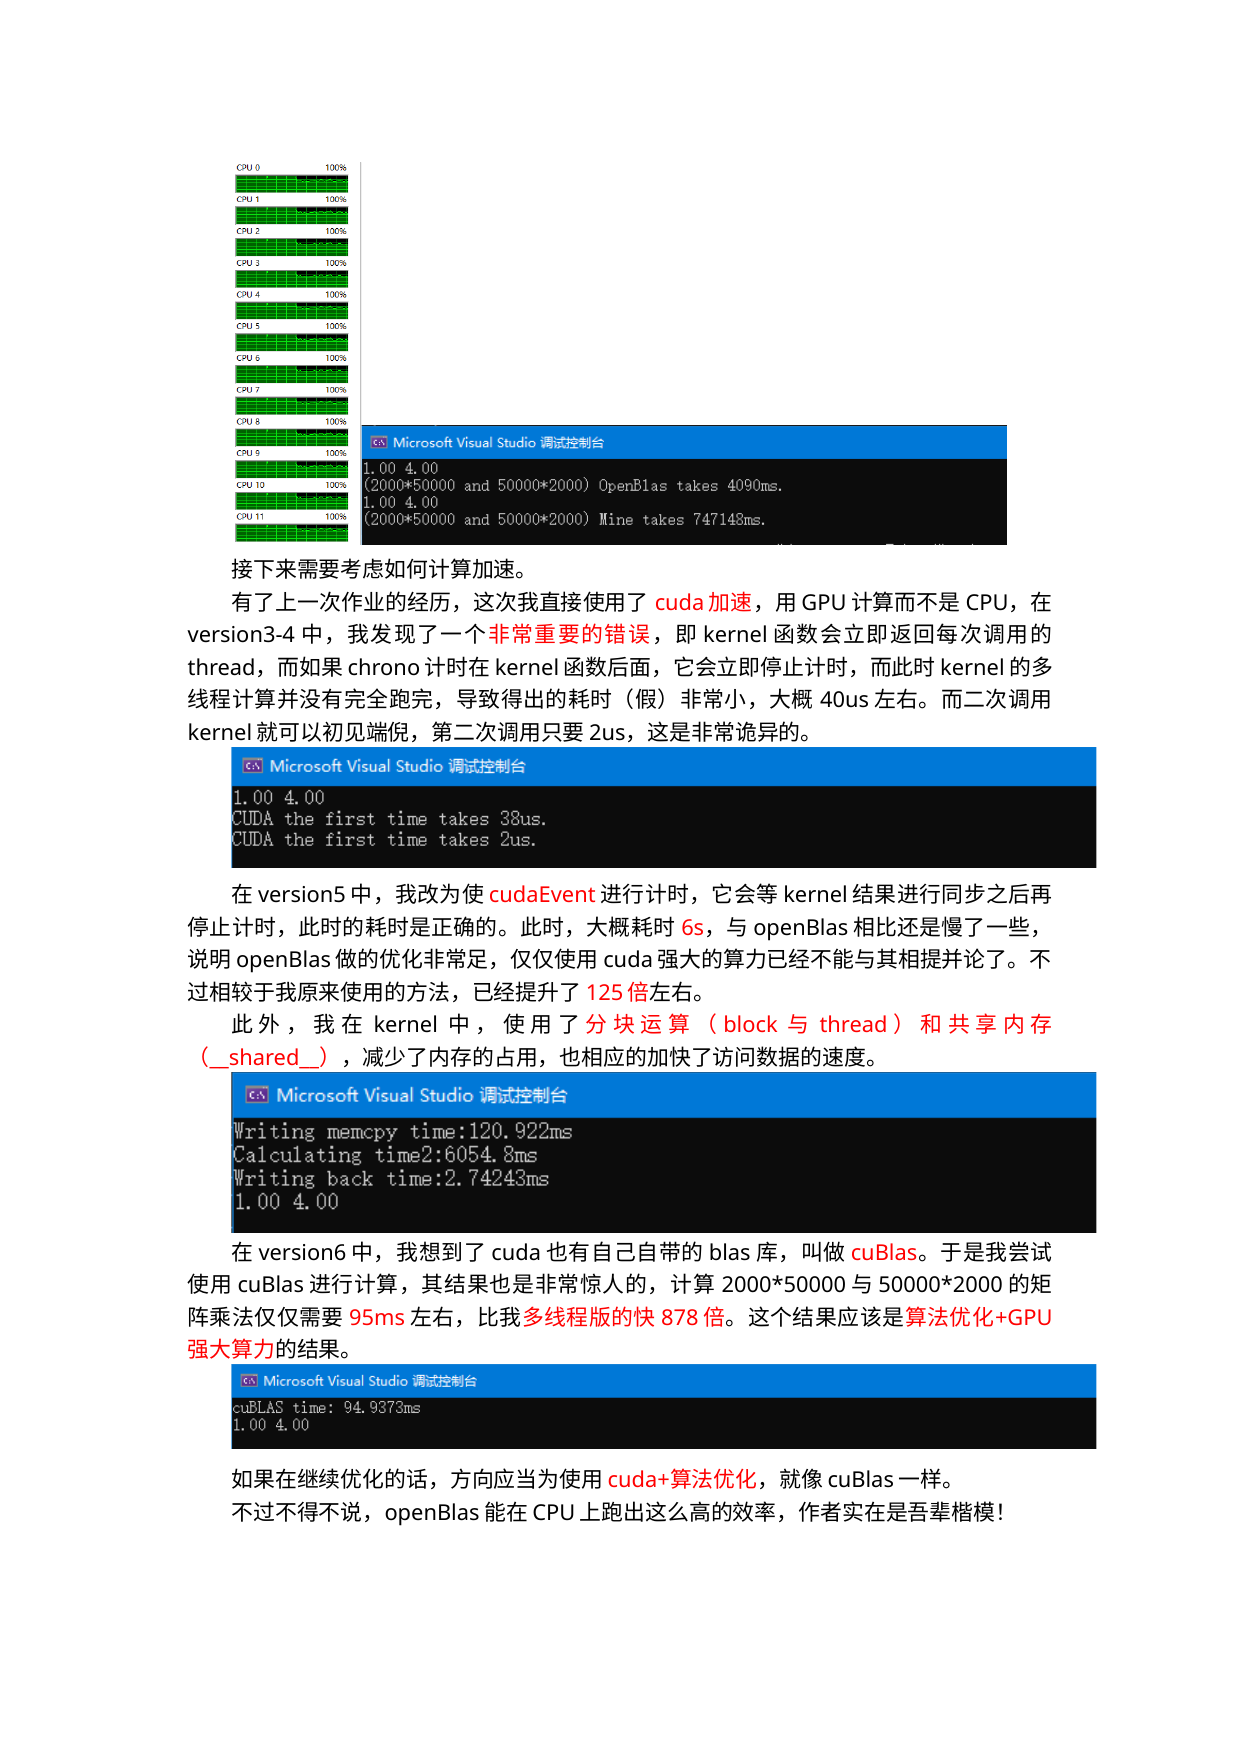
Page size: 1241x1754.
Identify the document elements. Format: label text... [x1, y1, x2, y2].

text 不过不得不说，openBlas能在CPU上跑出这么高的效率，作者实在是吾辈楷模！ [187, 1494, 1053, 1527]
text 如果在继续优化的话，方向应当为使用cuda+算法优化，就像cuBlas一样。 [187, 1462, 1053, 1494]
text 在version6中，我想到了cuda也有自己自带的blas库，叫做cuBlas。于是我尝试使用cuBlas进行计算，其结果也是非常惊人的，计算2000*50000与50000*2000的矩阵乘法仅仅需要95ms左右，比我多线程版的快878倍。这个结果应该是算法优化+GPU强大算力的结果。 [187, 1234, 1053, 1364]
picture [231, 747, 1097, 868]
picture [231, 1072, 1097, 1233]
text 在version5中，我改为使cudaEvent进行计时，它会等kernel结果进行同步之后再停止计时，此时的耗时是正确的。此时，大概耗时6s，与openBlas相比还是慢了一些，说明openBlas做的优化非常足，仅仅使用cuda强大的算力已经不能与其相提并论了。不过相较于我原来使用的方法，已经提升了125倍左右。 [187, 877, 1053, 1007]
text 此外，我在kernel中，使用了分块运算（block与thread）和共享内存（__shared__），减少了内存的占用，也相应的加快了访问数据的速度。 [187, 1007, 1053, 1072]
text 接下来需要考虑如何计算加速。 [187, 552, 1053, 584]
picture [231, 1364, 1097, 1449]
picture [231, 162, 1007, 545]
text 有了上一次作业的经历，这次我直接使用了cuda加速，用GPU计算而不是CPU，在version3-4中，我发现了一个非常重要的错误，即kernel函数会立即返回每次调用的thread，而如果chrono计时在kernel函数后面，它会立即停止计时，而此时kernel的多线程计算并没有完全跑完，导致得出的耗时（假）非常小，大概40us左右。而二次调用kernel就可以初见端倪，第二次调用只要2us，这是非常诡异的。 [187, 584, 1053, 747]
